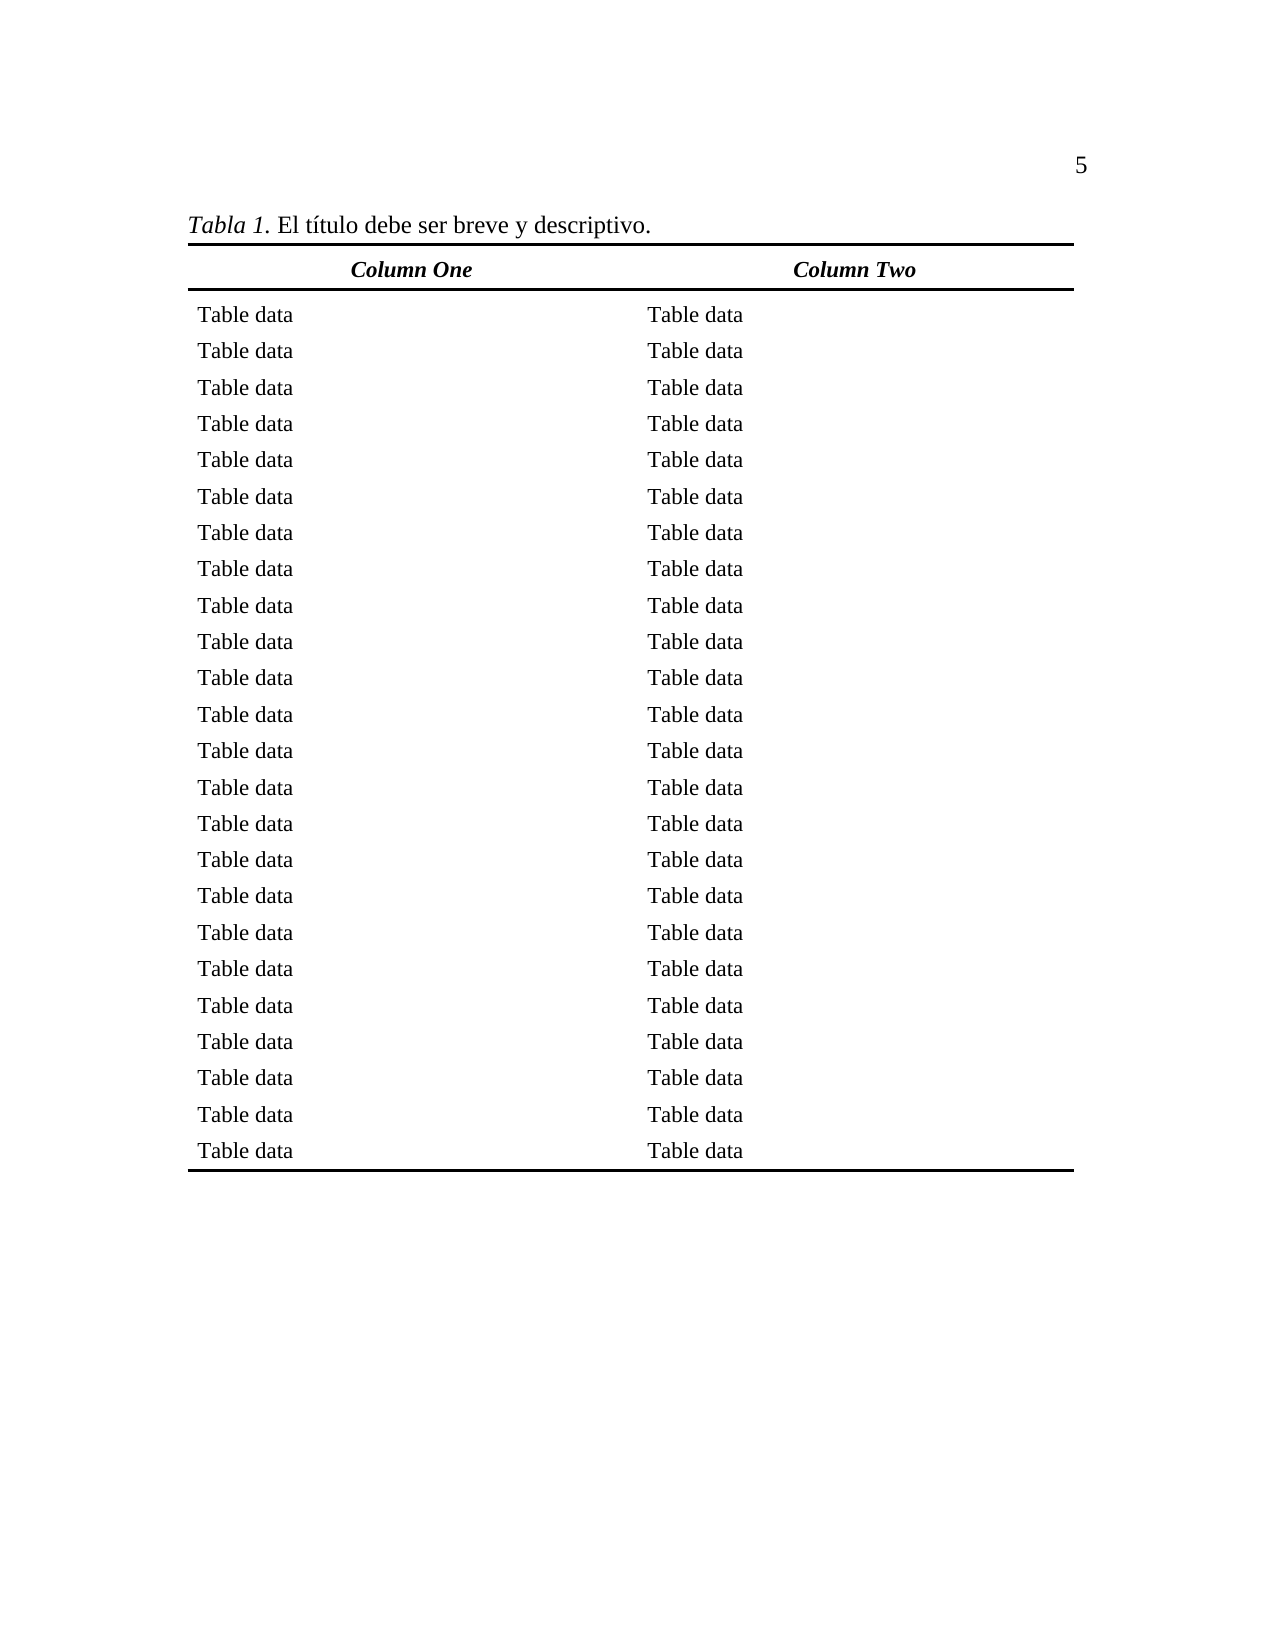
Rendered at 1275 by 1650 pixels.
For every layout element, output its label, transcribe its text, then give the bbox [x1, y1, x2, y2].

table_cell Table data Table data Table data Table data Table data Table data Table data Table data Table data Table data Table data Table data Table data Table data Table data Table data Table data Table data Table data Table data Table data Table data Table data Table data [638, 291, 1073, 1169]
table_header Column One [188, 246, 637, 288]
table_cell Table data Table data Table data Table data Table data Table data Table data Table data Table data Table data Table data Table data Table data Table data Table data Table data Table data Table data Table data Table data Table data Table data Table data Table data [188, 291, 637, 1169]
text Tabla 1. El título debe ser breve y descriptivo. [187, 210, 1087, 239]
table_header Column Two [638, 246, 1073, 288]
